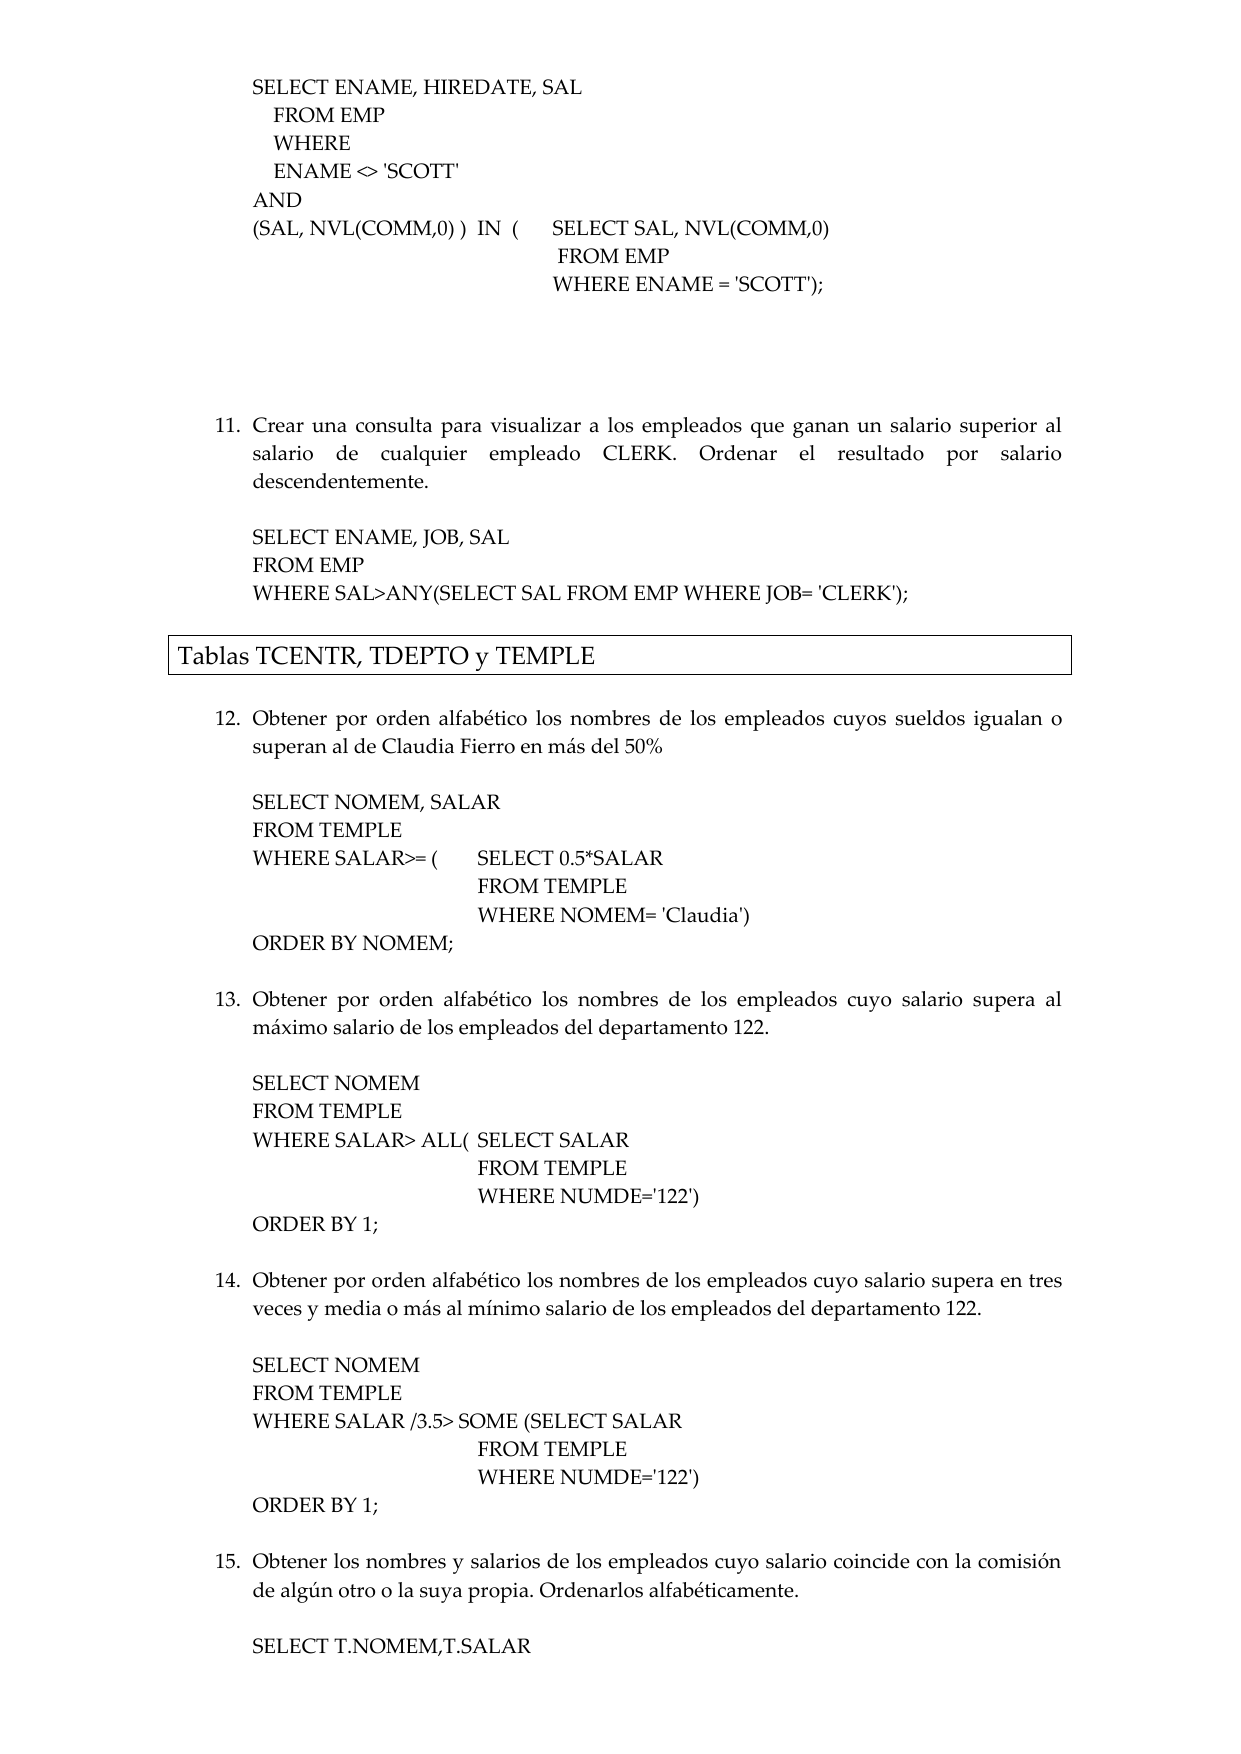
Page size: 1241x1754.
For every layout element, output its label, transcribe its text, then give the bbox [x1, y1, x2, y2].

text FROM TEMPLE [477, 1153, 1063, 1181]
text SELECT NOMEM [252, 1350, 1063, 1378]
text SELECT T.NOMEM,T.SALAR [252, 1631, 1063, 1659]
list Obtener por orden alfabético los nombres de los empleados cuyo salario supera al máximo salario de los empleados del departamento 122. [215, 984, 1063, 1041]
text FROM TEMPLE [252, 816, 1063, 844]
text WHERE SALAR /3.5> SOME (SELECT SALAR [252, 1406, 1063, 1434]
text WHERE SALAR>= ( SELECT 0.5*SALAR [252, 844, 1063, 872]
text FROM TEMPLE [252, 1097, 1063, 1125]
text FROM TEMPLE [477, 872, 1063, 900]
list Crear una consulta para visualizar a los empleados que ganan un salario superior al salario de cualquier empleado CLERK. Ordenar el resultado por salario descendentemente. [215, 410, 1063, 494]
text AND [252, 185, 1063, 213]
text WHERE ENAME = 'SCOTT'); [252, 269, 1063, 297]
text (SAL, NVL(COMM,0) ) IN ( SELECT SAL, NVL(COMM,0) [252, 213, 1063, 241]
text WHERE SAL>ANY(SELECT SAL FROM EMP WHERE JOB= 'CLERK'); [252, 579, 1063, 607]
text Tablas TCENTR, TDEPTO y TEMPLE [169, 636, 1071, 674]
text SELECT NOMEM, SALAR [252, 787, 1063, 816]
text FROM EMP [252, 101, 1063, 129]
text SELECT NOMEM [252, 1069, 1063, 1097]
text WHERE NOMEM= 'Claudia') [477, 900, 1063, 928]
text FROM TEMPLE [477, 1434, 1063, 1462]
text WHERE NUMDE='122') [477, 1181, 1063, 1209]
text WHERE SALAR> ALL( SELECT SALAR [252, 1125, 1063, 1153]
text FROM EMP [252, 551, 1063, 579]
text ORDER BY 1; [252, 1491, 1063, 1519]
text WHERE NUMDE='122') [477, 1462, 1063, 1491]
text SELECT ENAME, HIREDATE, SAL [252, 72, 1063, 101]
text FROM TEMPLE [252, 1378, 1063, 1406]
list Obtener los nombres y salarios de los empleados cuyo salario coincide con la comisión de algún otro o la suya propia. Ordenarlos alfabéticamente. [215, 1547, 1063, 1603]
text ENAME <> 'SCOTT' [252, 157, 1063, 185]
text ORDER BY 1; [252, 1209, 1063, 1237]
text FROM EMP [252, 241, 1063, 269]
list Obtener por orden alfabético los nombres de los empleados cuyo salario supera en tres veces y media o más al mínimo salario de los empleados del departamento 122. [215, 1266, 1063, 1322]
list Obtener por orden alfabético los nombres de los empleados cuyos sueldos igualan o superan al de Claudia Fierro en más del 50% [215, 703, 1063, 759]
text ORDER BY NOMEM; [252, 928, 1063, 956]
text SELECT ENAME, JOB, SAL [252, 522, 1063, 551]
text WHERE [252, 129, 1063, 157]
